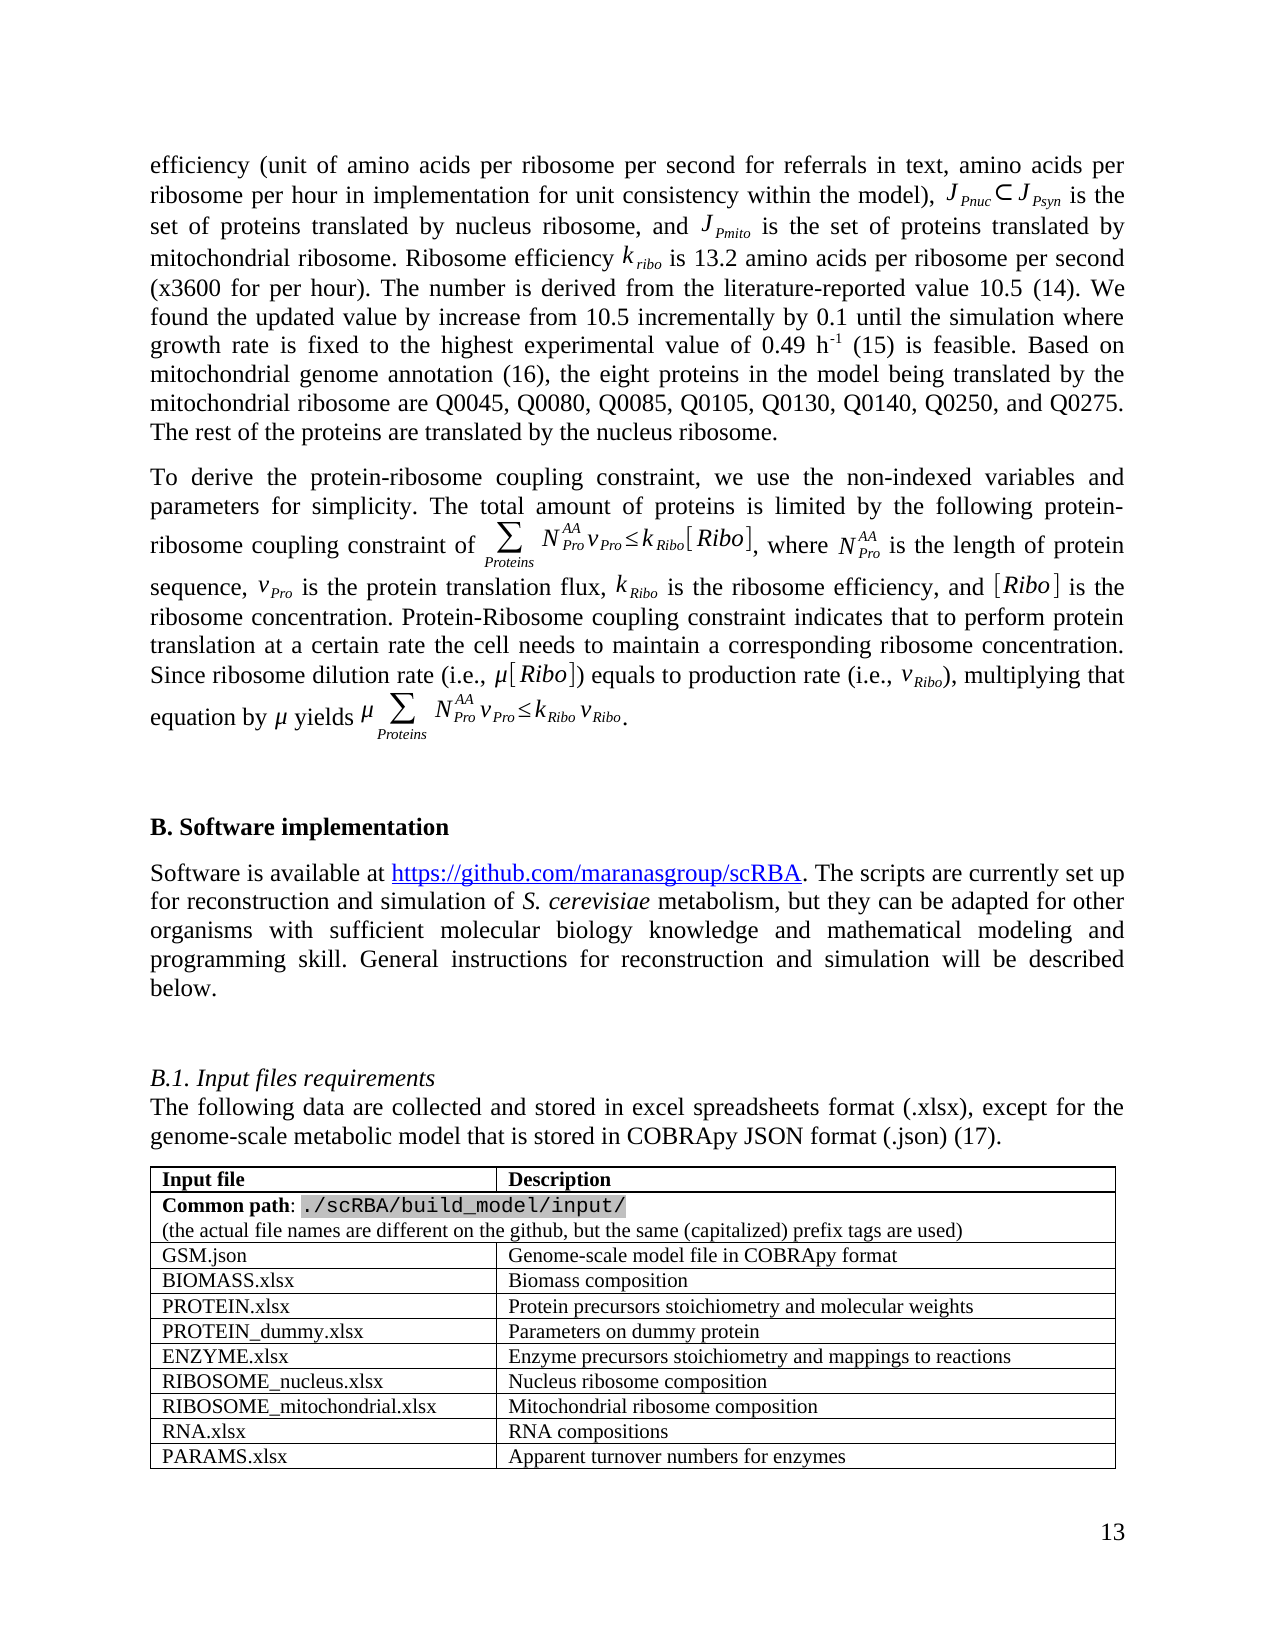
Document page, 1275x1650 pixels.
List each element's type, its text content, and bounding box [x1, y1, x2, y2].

table_cell BIOMASS.xlsx [151, 1269, 496, 1292]
table_cell Apparent turnover numbers for enzymes [497, 1444, 1115, 1468]
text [150, 150, 1125, 445]
text The following data are collected and stored in excel spreadsheets format (.xlsx), except for the genome-scale metabolic model that is stored in COBRApy JSON format (.json) (17). [150, 1092, 1125, 1150]
table_cell Biomass composition [497, 1269, 1115, 1292]
table_cell RNA.xlsx [151, 1419, 496, 1443]
text Software is available at https://github.com/maranasgroup/scRBA. The scripts are currently set up for reconstruction and simulation of S. cerevisiae metabolism, but they can be adapted for other organisms with sufficient molecular biology knowledge and mathematical modeling and programming skill. General instructions for reconstruction and simulation will be described below. [150, 858, 1125, 1001]
subtitle B.1. Input files requirements [150, 1063, 1125, 1092]
table_cell Nucleus ribosome composition [497, 1369, 1115, 1393]
table_cell PROTEIN.xlsx [151, 1294, 496, 1318]
table_cell Genome-scale model file in COBRApy format [497, 1243, 1115, 1267]
table_cell PROTEIN_dummy.xlsx [151, 1319, 496, 1343]
table_cell Common path: ./scRBA/build_model/input/ (the actual file names are different on the github, but the same (capitalized) prefix tags are used) [151, 1193, 1115, 1242]
table_cell Parameters on dummy protein [497, 1319, 1115, 1343]
text To derive the protein-ribosome coupling constraint, we use the non-indexed variables and parameters for simplicity. The total amount of proteins is limited by the following protein-ribosome coupling constraint of , where is the length of protein sequence, is the protein translation flux, is the ribosome efficiency, and is the ribosome concentration. Protein-Ribosome coupling constraint indicates that to perform protein translation at a certain rate the cell needs to maintain a corresponding ribosome concentration. Since ribosome dilution rate (i.e., ) equals to production rate (i.e., ), multiplying that equation by yields . [150, 462, 1125, 742]
table_header Description [497, 1168, 1115, 1191]
subtitle B. Software implementation [150, 812, 1125, 841]
table_cell RIBOSOME_mitochondrial.xlsx [151, 1394, 496, 1418]
table_cell Protein precursors stoichiometry and molecular weights [497, 1294, 1115, 1318]
table_cell GSM.json [151, 1243, 496, 1267]
table_cell RIBOSOME_nucleus.xlsx [151, 1369, 496, 1393]
table_cell RNA compositions [497, 1419, 1115, 1443]
table_cell Mitochondrial ribosome composition [497, 1394, 1115, 1418]
table_cell PARAMS.xlsx [151, 1444, 496, 1468]
table_cell Enzyme precursors stoichiometry and mappings to reactions [497, 1344, 1115, 1368]
table_cell ENZYME.xlsx [151, 1344, 496, 1368]
table_header Input file [151, 1168, 496, 1191]
